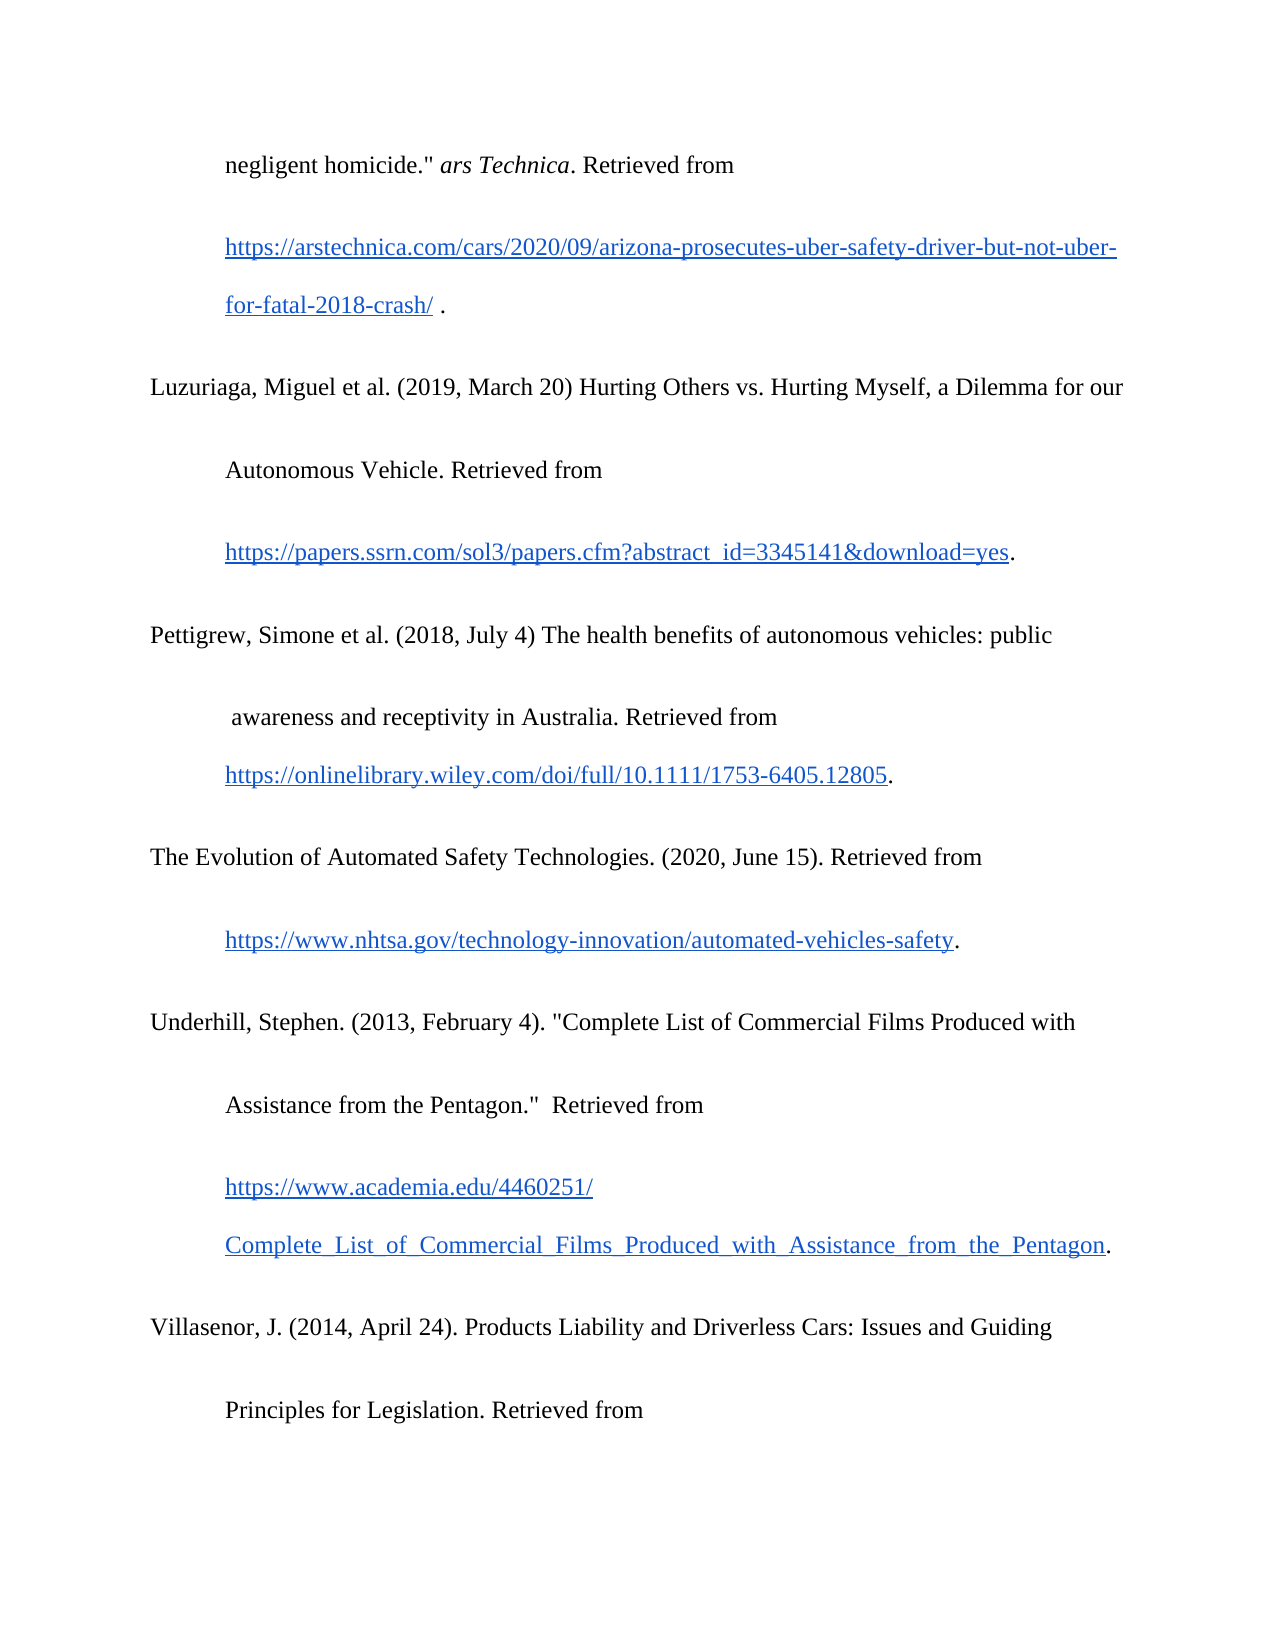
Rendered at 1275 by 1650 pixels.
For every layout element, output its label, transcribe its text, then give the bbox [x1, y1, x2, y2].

text Principles for Legislation. Retrieved from [150, 1395, 1125, 1424]
text https://arstechnica.com/cars/2020/09/arizona-prosecutes-uber-safety-driver-but-not-uber-for-fatal-2018-crash/ . [225, 232, 1125, 319]
text Assistance from the Pentagon." Retrieved from [150, 1090, 1125, 1119]
text Autonomous Vehicle. Retrieved from [150, 455, 1125, 484]
text Villasenor, J. (2014, April 24). Products Liability and Driverless Cars: Issues and Guiding [150, 1312, 1125, 1341]
text Underhill, Stephen. (2013, February 4). "Complete List of Commercial Films Produced with [150, 1007, 1125, 1036]
text awareness and receptivity in Australia. Retrieved from https://onlinelibrary.wiley.com/doi/full/10.1111/1753-6405.12805. [225, 702, 1125, 789]
text https://www.academia.edu/4460251/Complete_List_of_Commercial_Films_Produced_with_Assistance_from_the_Pentagon. [225, 1172, 1125, 1259]
text Luzuriaga, Miguel et al. (2019, March 20) Hurting Others vs. Hurting Myself, a Dilemma for our [150, 372, 1125, 401]
text negligent homicide." ars Technica. Retrieved from [150, 150, 1125, 179]
text https://www.nhtsa.gov/technology-innovation/automated-vehicles-safety. [150, 925, 1125, 954]
text Pettigrew, Simone et al. (2018, July 4) The health benefits of autonomous vehicles: public [150, 620, 1125, 649]
text The Evolution of Automated Safety Technologies. (2020, June 15). Retrieved from [150, 842, 1125, 871]
text https://papers.ssrn.com/sol3/papers.cfm?abstract_id=3345141&download=yes. [225, 537, 1125, 566]
